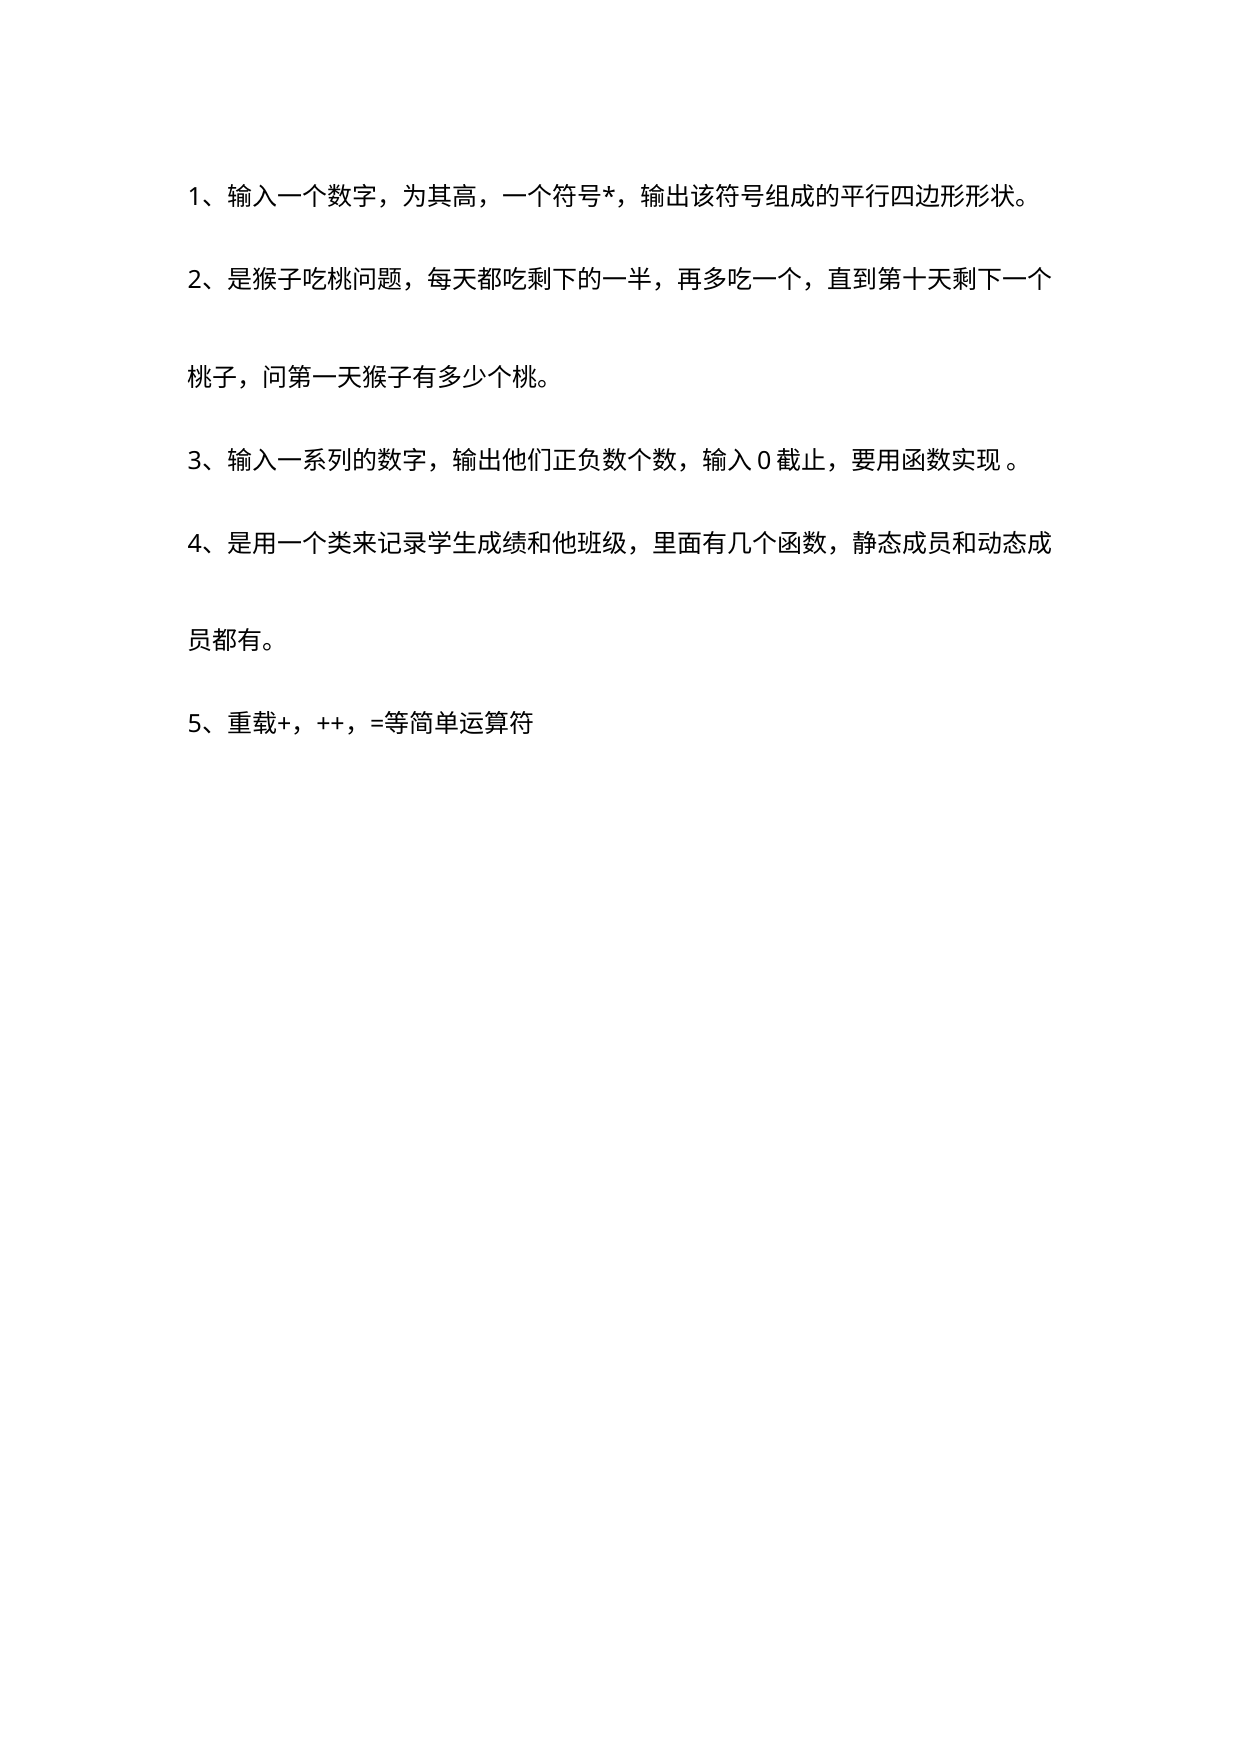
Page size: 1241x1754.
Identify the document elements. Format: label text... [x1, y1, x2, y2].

text 5、重载+，++，=等简单运算符 [187, 689, 1053, 754]
text 4、是用一个类来记录学生成绩和他班级，里面有几个函数，静态成员和动态成员都有。 [187, 509, 1053, 671]
text 1、输入一个数字，为其高，一个符号*，输出该符号组成的平行四边形形状。 [187, 162, 1053, 227]
text 3、输入一系列的数字，输出他们正负数个数，输入0截止，要用函数实现 。 [187, 426, 1053, 491]
text 2、是猴子吃桃问题，每天都吃剩下的一半，再多吃一个，直到第十天剩下一个桃子，问第一天猴子有多少个桃。 [187, 245, 1053, 408]
